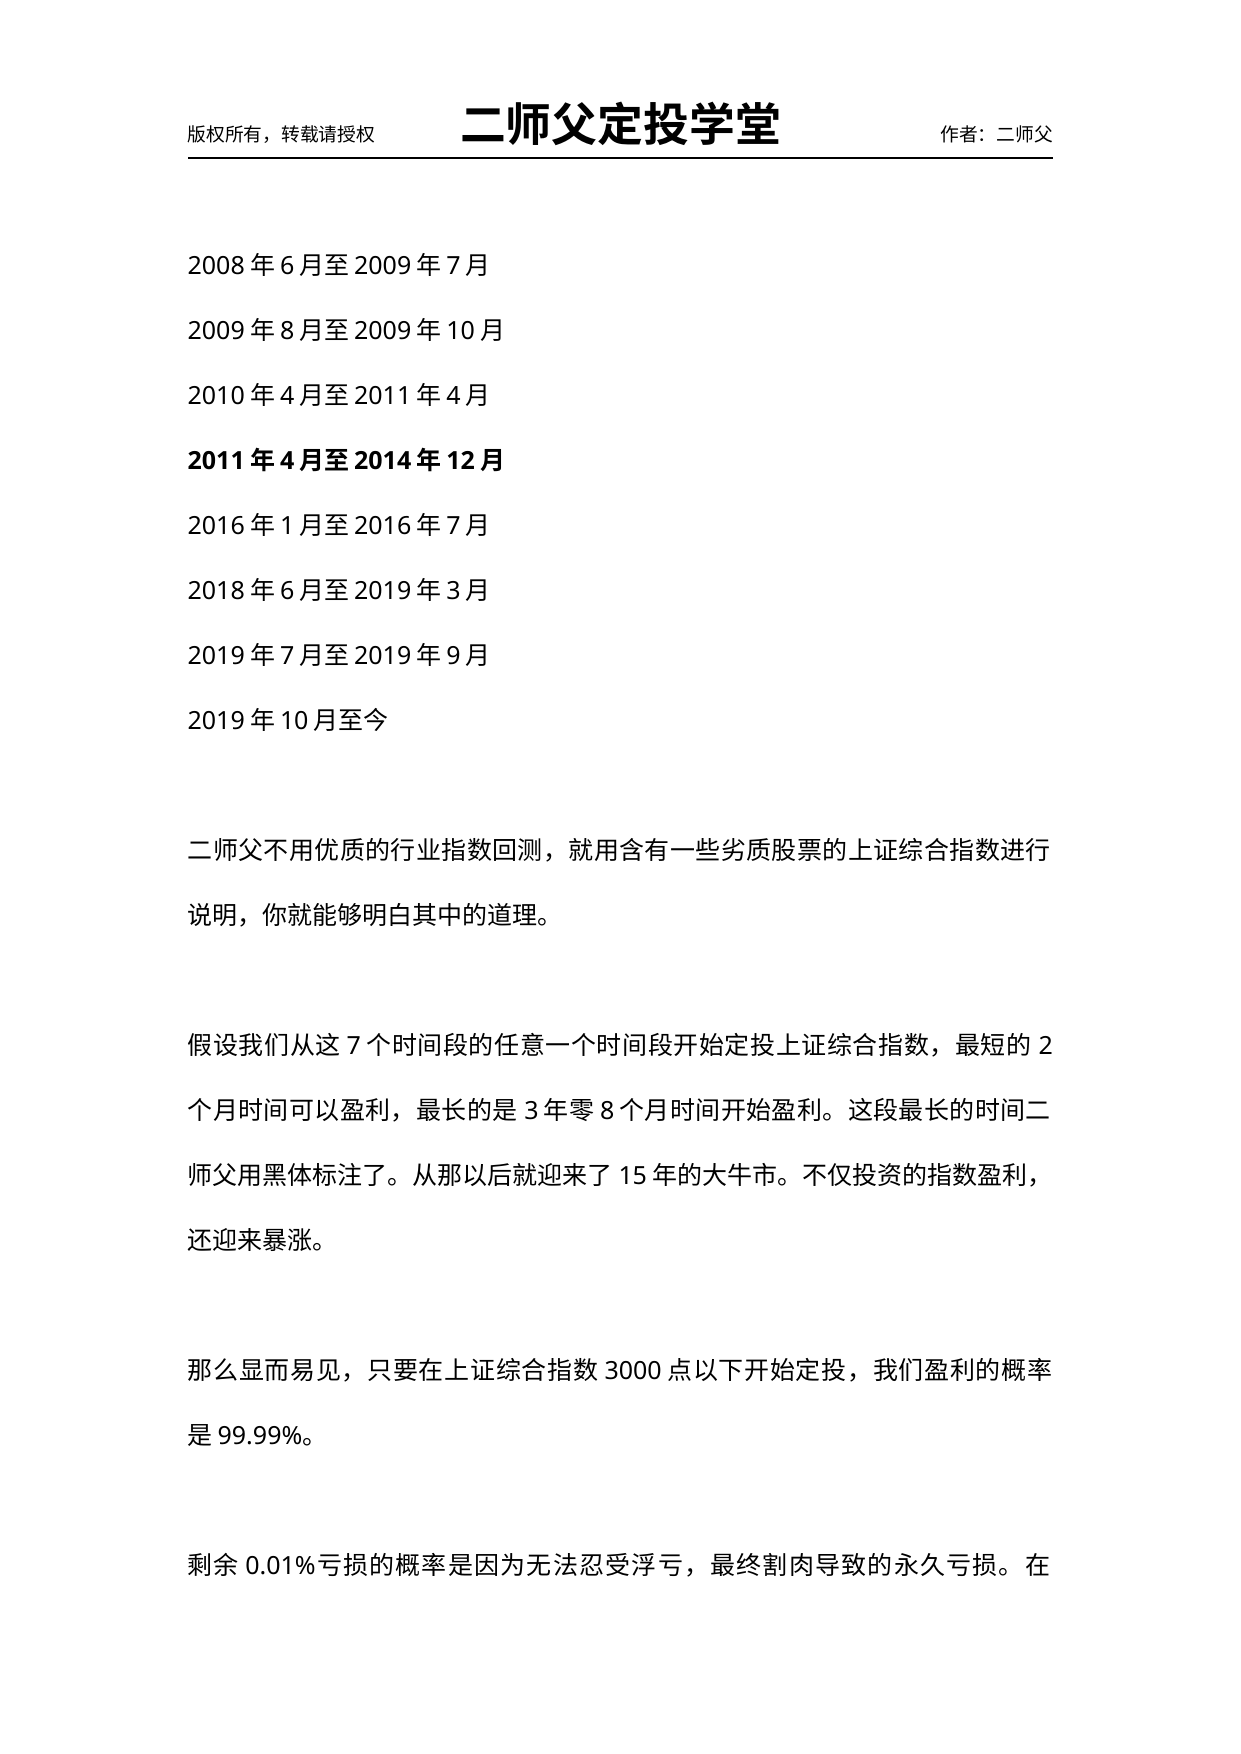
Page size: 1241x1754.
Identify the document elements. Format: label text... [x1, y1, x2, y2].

text 2008年6月至2009年7月 [187, 231, 1053, 296]
text 假设我们从这7个时间段的任意一个时间段开始定投上证综合指数，最短的2个月时间可以盈利，最长的是3年零8个月时间开始盈利。这段最长的时间二师父用黑体标注了。从那以后就迎来了15年的大牛市。不仅投资的指数盈利，还迎来暴涨。 [187, 1011, 1053, 1271]
text 2009年8月至2009年10月 [187, 296, 1053, 361]
text 2011年4月至2014年12月 [187, 426, 1053, 491]
text 2018年6月至2019年3月 [187, 556, 1053, 621]
text 2019年10月至今 [187, 686, 1053, 751]
text 那么显而易见，只要在上证综合指数3000点以下开始定投，我们盈利的概率是99.99%。 [187, 1336, 1053, 1466]
text 2016年1月至2016年7月 [187, 491, 1053, 556]
text 二师父不用优质的行业指数回测，就用含有一些劣质股票的上证综合指数进行说明，你就能够明白其中的道理。 [187, 816, 1053, 946]
text 2019年7月至2019年9月 [187, 621, 1053, 686]
text 2010年4月至2011年4月 [187, 361, 1053, 426]
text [187, 1531, 1053, 1596]
